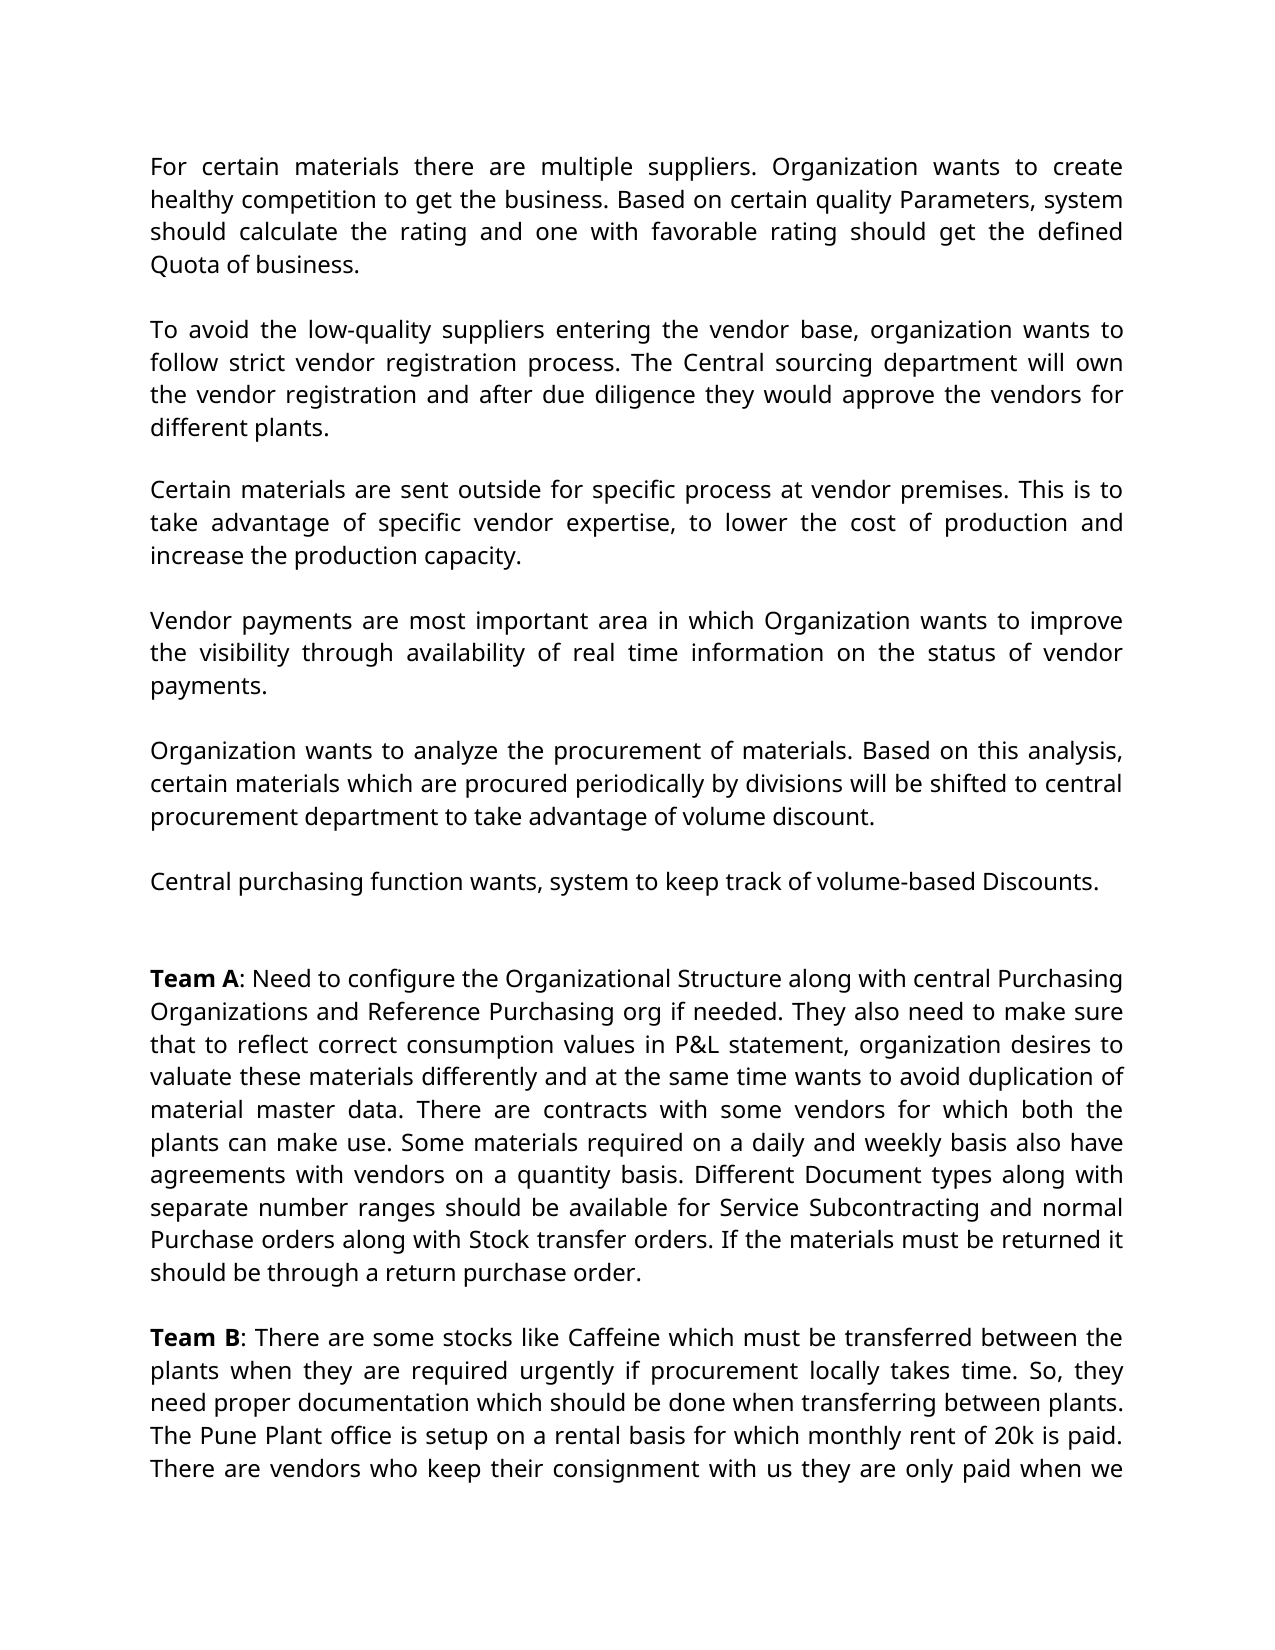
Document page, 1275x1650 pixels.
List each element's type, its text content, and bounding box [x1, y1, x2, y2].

text Certain materials are sent outside for specific process at vendor premises. This is to take advantage of specific vendor expertise, to lower the cost of production and increase the production capacity. [150, 473, 1125, 571]
text To avoid the low-quality suppliers entering the vendor base, organization wants to follow strict vendor registration process. The Central sourcing department will own the vendor registration and after due diligence they would approve the vendors for different plants. [150, 313, 1125, 443]
text For certain materials there are multiple suppliers. Organization wants to create healthy competition to get the business. Based on certain quality Parameters, system should calculate the rating and one with favorable rating should get the defined Quota of business. [150, 150, 1125, 280]
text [150, 1321, 1125, 1484]
text Central purchasing function wants, system to keep track of volume-based Discounts. [150, 864, 1125, 897]
text Team A: Need to configure the Organizational Structure along with central Purchasing Organizations and Reference Purchasing org if needed. They also need to make sure that to reflect correct consumption values in P&L statement, organization desires to valuate these materials differently and at the same time wants to avoid duplication of material master data. There are contracts with some vendors for which both the plants can make use. Some materials required on a daily and weekly basis also have agreements with vendors on a quantity basis. Different Document types along with separate number ranges should be available for Service Subcontracting and normal Purchase orders along with Stock transfer orders. If the materials must be returned it should be through a return purchase order. [150, 962, 1125, 1288]
text Organization wants to analyze the procurement of materials. Based on this analysis, certain materials which are procured periodically by divisions will be shifted to central procurement department to take advantage of volume discount. [150, 734, 1125, 832]
text Vendor payments are most important area in which Organization wants to improve the visibility through availability of real time information on the status of vendor payments. [150, 604, 1125, 701]
